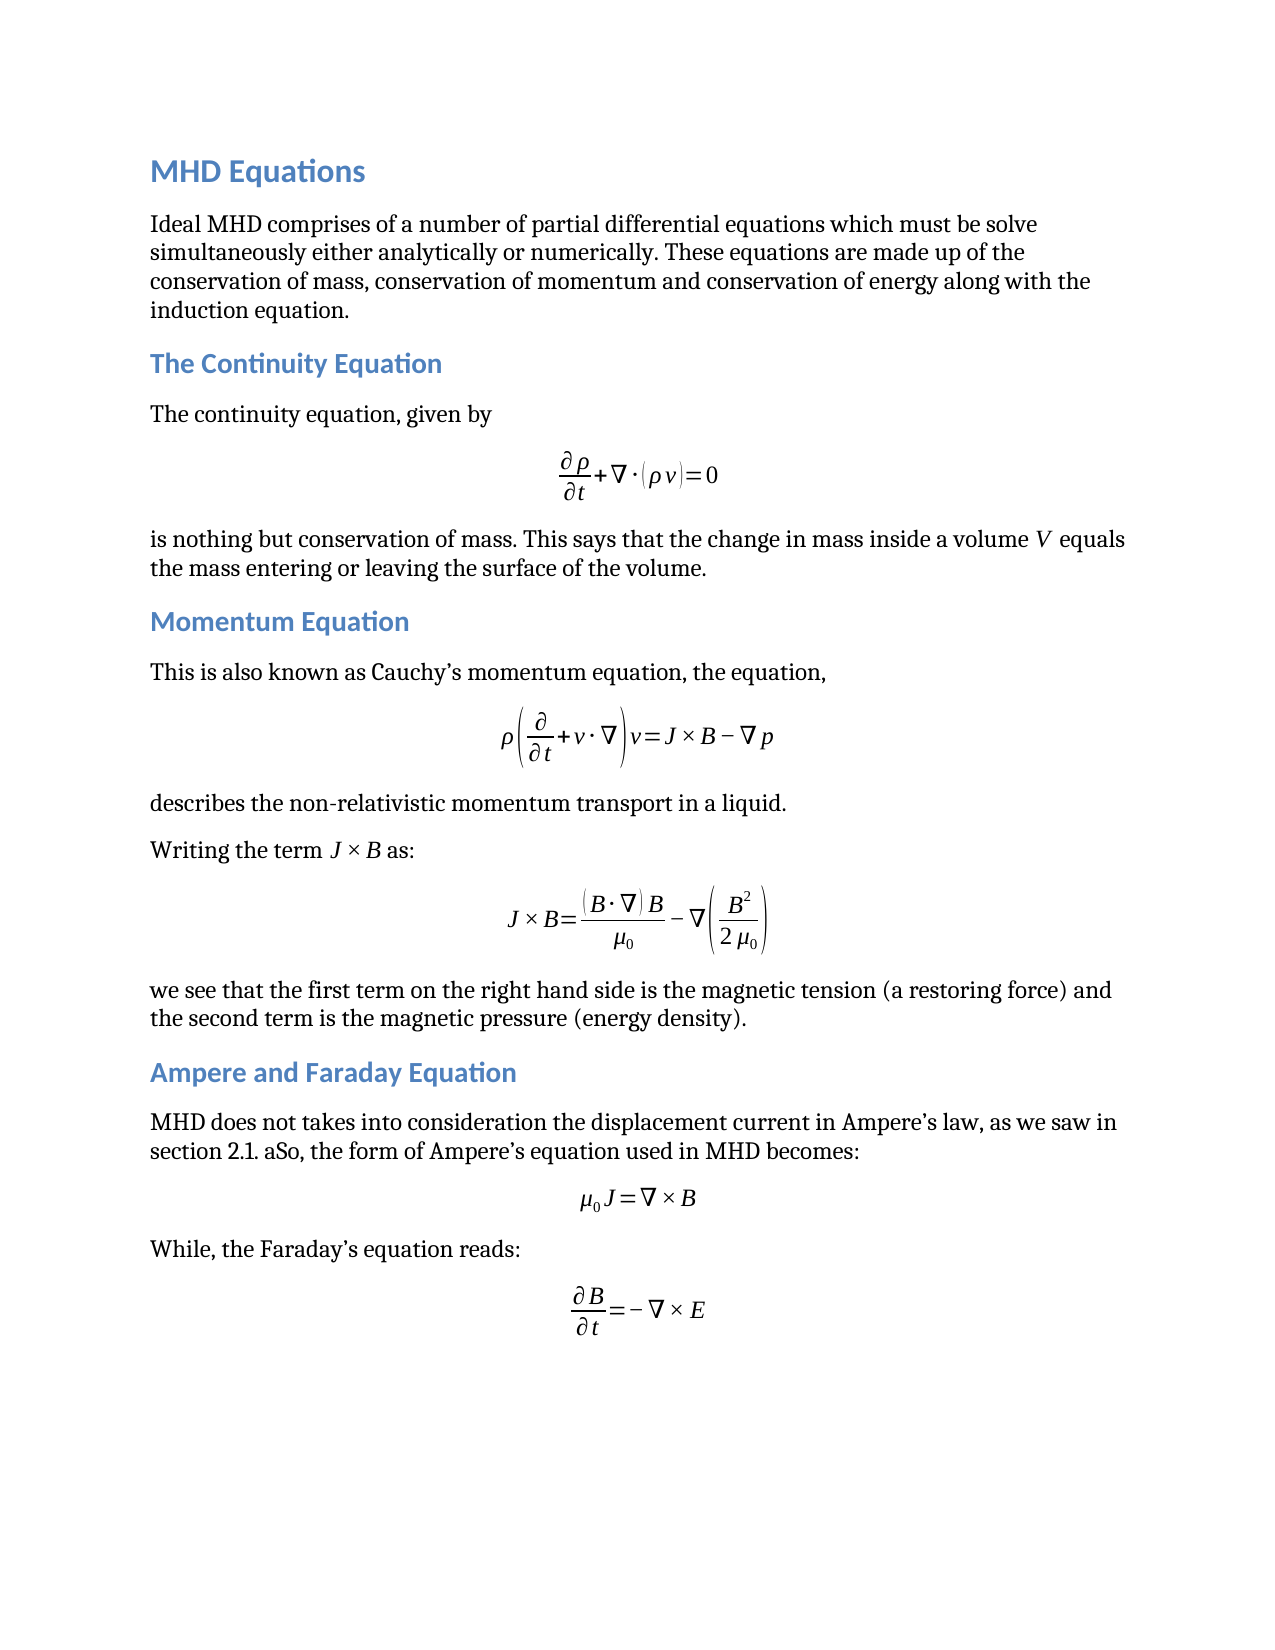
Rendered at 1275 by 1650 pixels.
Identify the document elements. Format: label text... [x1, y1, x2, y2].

text describes the non-relativistic momentum transport in a liquid. [150, 789, 1125, 818]
text Ideal MHD comprises of a number of partial differential equations which must be solve simultaneously either analytically or numerically. These equations are made up of the conservation of mass, conservation of momentum and conservation of energy along with the induction equation. [150, 209, 1125, 324]
subtitle MHD Equations [150, 150, 1125, 191]
text The continuity equation, given by [150, 400, 1125, 428]
text we see that the first term on the right hand side is the magnetic tension (a restoring force) and the second term is the magnetic pressure (energy density). [150, 976, 1125, 1033]
subtitle Momentum Equation [150, 603, 1125, 639]
text MHD does not takes into consideration the displacement current in Ampere’s law, as we saw in section 2.1. aSo, the form of Ampere’s equation used in MHD becomes: [150, 1108, 1125, 1166]
subtitle Ampere and Faraday Equation [150, 1054, 1125, 1089]
text is nothing but conservation of mass. This says that the change in mass inside a volume equals the mass entering or leaving the surface of the volume. [150, 525, 1125, 582]
text This is also known as Cauchy’s momentum equation, the equation, [150, 658, 1125, 686]
subtitle The Continuity Equation [150, 345, 1125, 381]
text While, the Faraday’s equation reads: [150, 1235, 1125, 1263]
text Writing the term as: [150, 836, 1125, 865]
